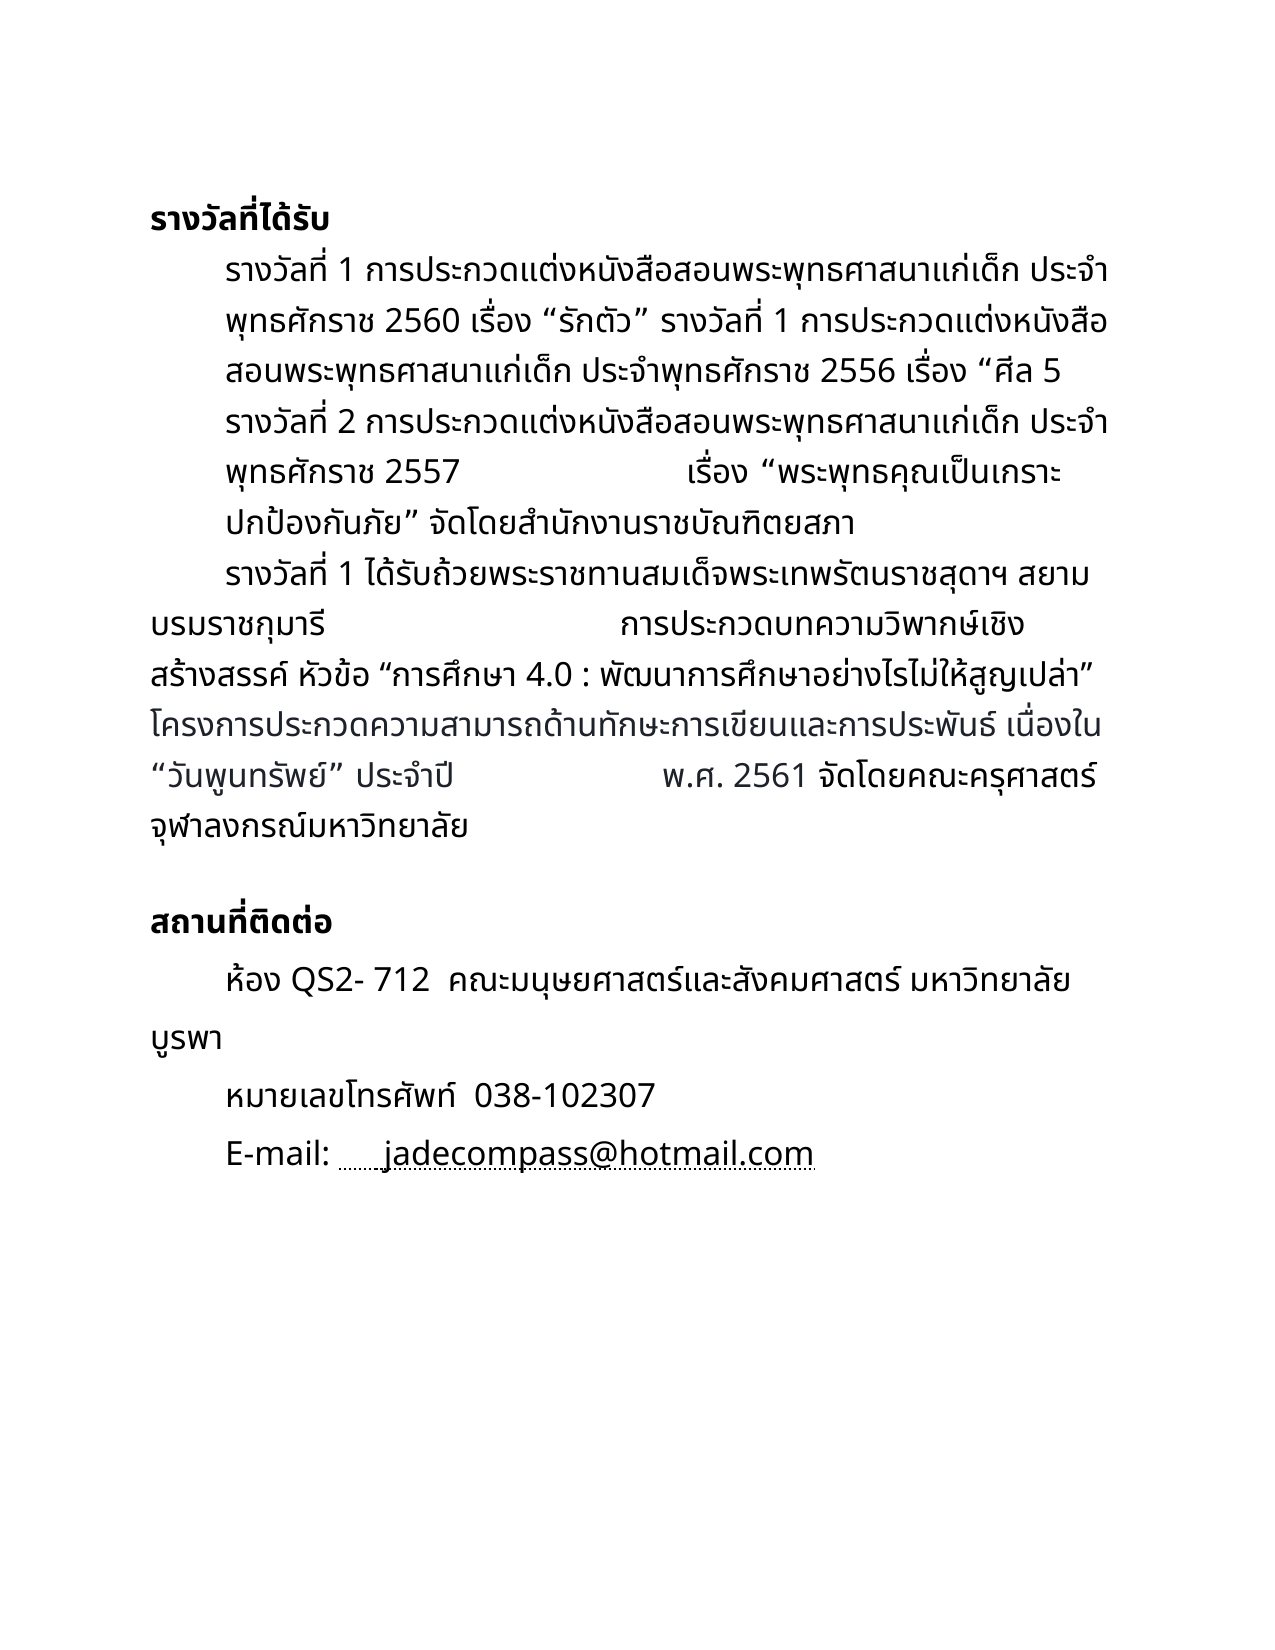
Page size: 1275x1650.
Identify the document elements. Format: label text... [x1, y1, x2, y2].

text รางวัลที่ได้รับ [150, 195, 1125, 246]
text รางวัลที่ 1 การประกวดแต่งหนังสือสอนพระพุทธศาสนาแก่เด็ก ประจําพุทธศักราช 2560 เรื่อง “รักตัว” รางวัลที่ 1 การประกวดแต่งหนังสือสอนพระพุทธศาสนาแก่เด็ก ประจําพุทธศักราช 2556 เรื่อง “ศีล 5 รางวัลที่ 2 การประกวดแต่งหนังสือสอนพระพุทธศาสนาแก่เด็ก ประจําพุทธศักราช 2557 เรื่อง “พระพุทธคุณเป็นเกราะปกป้องกันภัย” จัดโดยสำนักงานราชบัณฑิตยสภา [225, 246, 1125, 549]
text รางวัลที่ 1 ได้รับถ้วยพระราชทานสมเด็จพระเทพรัตนราชสุดาฯ สยามบรมราชกุมารี การประกวดบทความวิพากษ์เชิงสร้างสรรค์ หัวข้อ “การศึกษา 4.0 : พัฒนาการศึกษาอย่างไรไม่ให้สูญเปล่า” โครงการประกวดความสามารถด้านทักษะการเขียนและการประพันธ์ เนื่องใน “วันพูนทรัพย์” ประจำปี พ.ศ. 2561 จัดโดยคณะครุศาสตร์ จุฬาลงกรณ์มหาวิทยาลัย [150, 549, 1125, 852]
text สถานที่ติดต่อ ห้อง QS2- 712 คณะมนุษยศาสตร์และสังคมศาสตร์ มหาวิทยาลัยบูรพา หมายเลขโทรศัพท์ 038-102307 E-mail: jadecompass@hotmail.com [150, 898, 1125, 1227]
